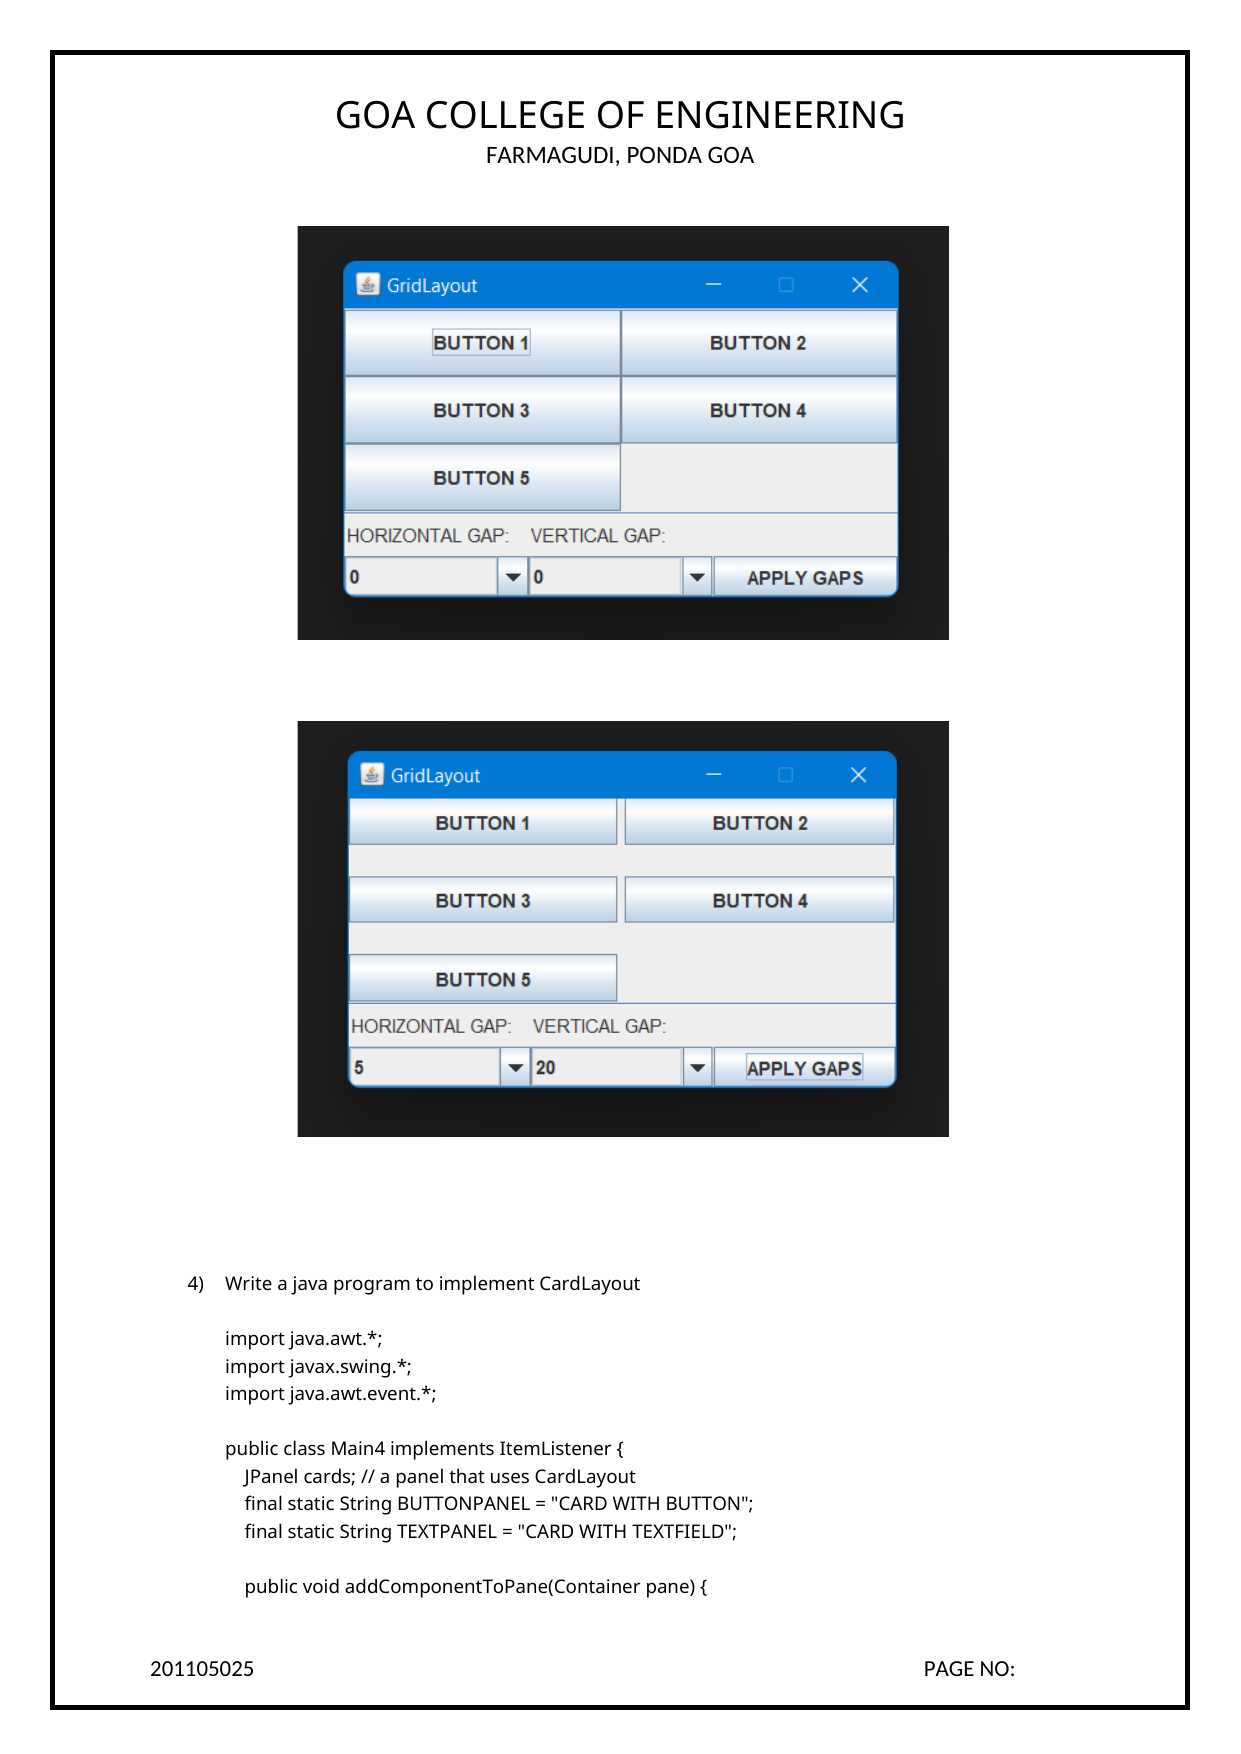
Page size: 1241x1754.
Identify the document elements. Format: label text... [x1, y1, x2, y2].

list final static String TEXTPANEL = "CARD WITH TEXTFIELD"; [225, 1518, 1090, 1544]
list Write a java program to implement CardLayout [187, 1271, 1090, 1296]
picture [297, 721, 949, 1137]
list import java.awt.event.*; [225, 1381, 1090, 1406]
list final static String BUTTONPANEL = "CARD WITH BUTTON"; [225, 1491, 1090, 1516]
list public class Main4 implements ItemListener { [225, 1436, 1090, 1461]
list import java.awt.*; [225, 1326, 1090, 1351]
list import javax.swing.*; [225, 1353, 1090, 1379]
picture [297, 226, 949, 640]
list JPanel cards; // a panel that uses CardLayout [225, 1463, 1090, 1489]
list public void addComponentToPane(Container pane) { [225, 1573, 1090, 1599]
